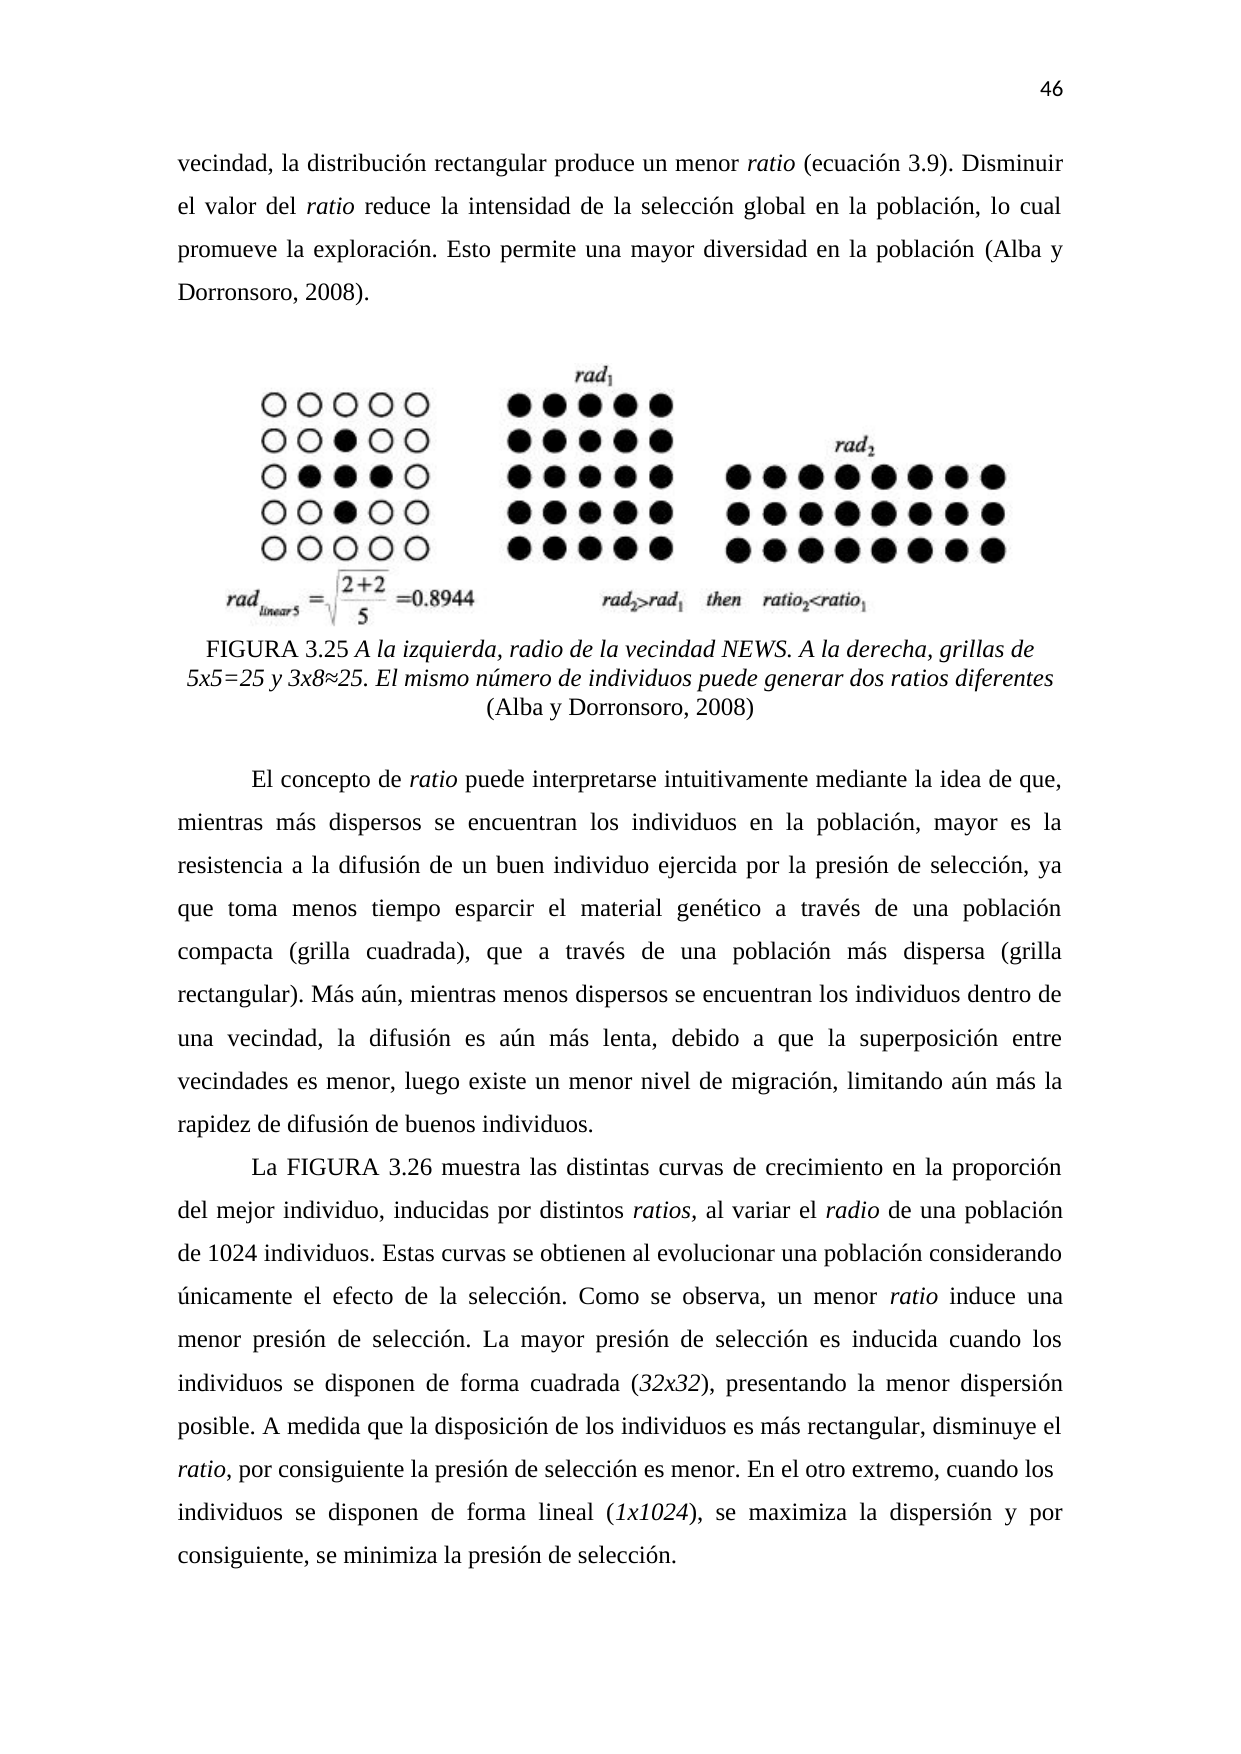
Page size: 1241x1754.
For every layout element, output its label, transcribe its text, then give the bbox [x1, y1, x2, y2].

text El concepto de ratio puede interpretarse intuitivamente mediante la idea de que, mientras más dispersos se encuentran los individuos en la población, mayor es la resistencia a la difusión de un buen individuo ejercida por la presión de selección, ya que toma menos tiempo esparcir el material genético a través de una población compacta (grilla cuadrada), que a través de una población más dispersa (grilla rectangular). Más aún, mientras menos dispersos se encuentran los individuos dentro de una vecindad, la difusión es aún más lenta, debido a que la superposición entre vecindades es menor, luego existe un menor nivel de migración, limitando aún más la rapidez de difusión de buenos individuos. [177, 764, 1063, 1138]
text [177, 148, 1063, 306]
picture [224, 363, 1016, 631]
text individuos se disponen de forma lineal (1x1024), se maximiza la dispersión y por consiguiente, se minimiza la presión de selección. [177, 1497, 1063, 1569]
